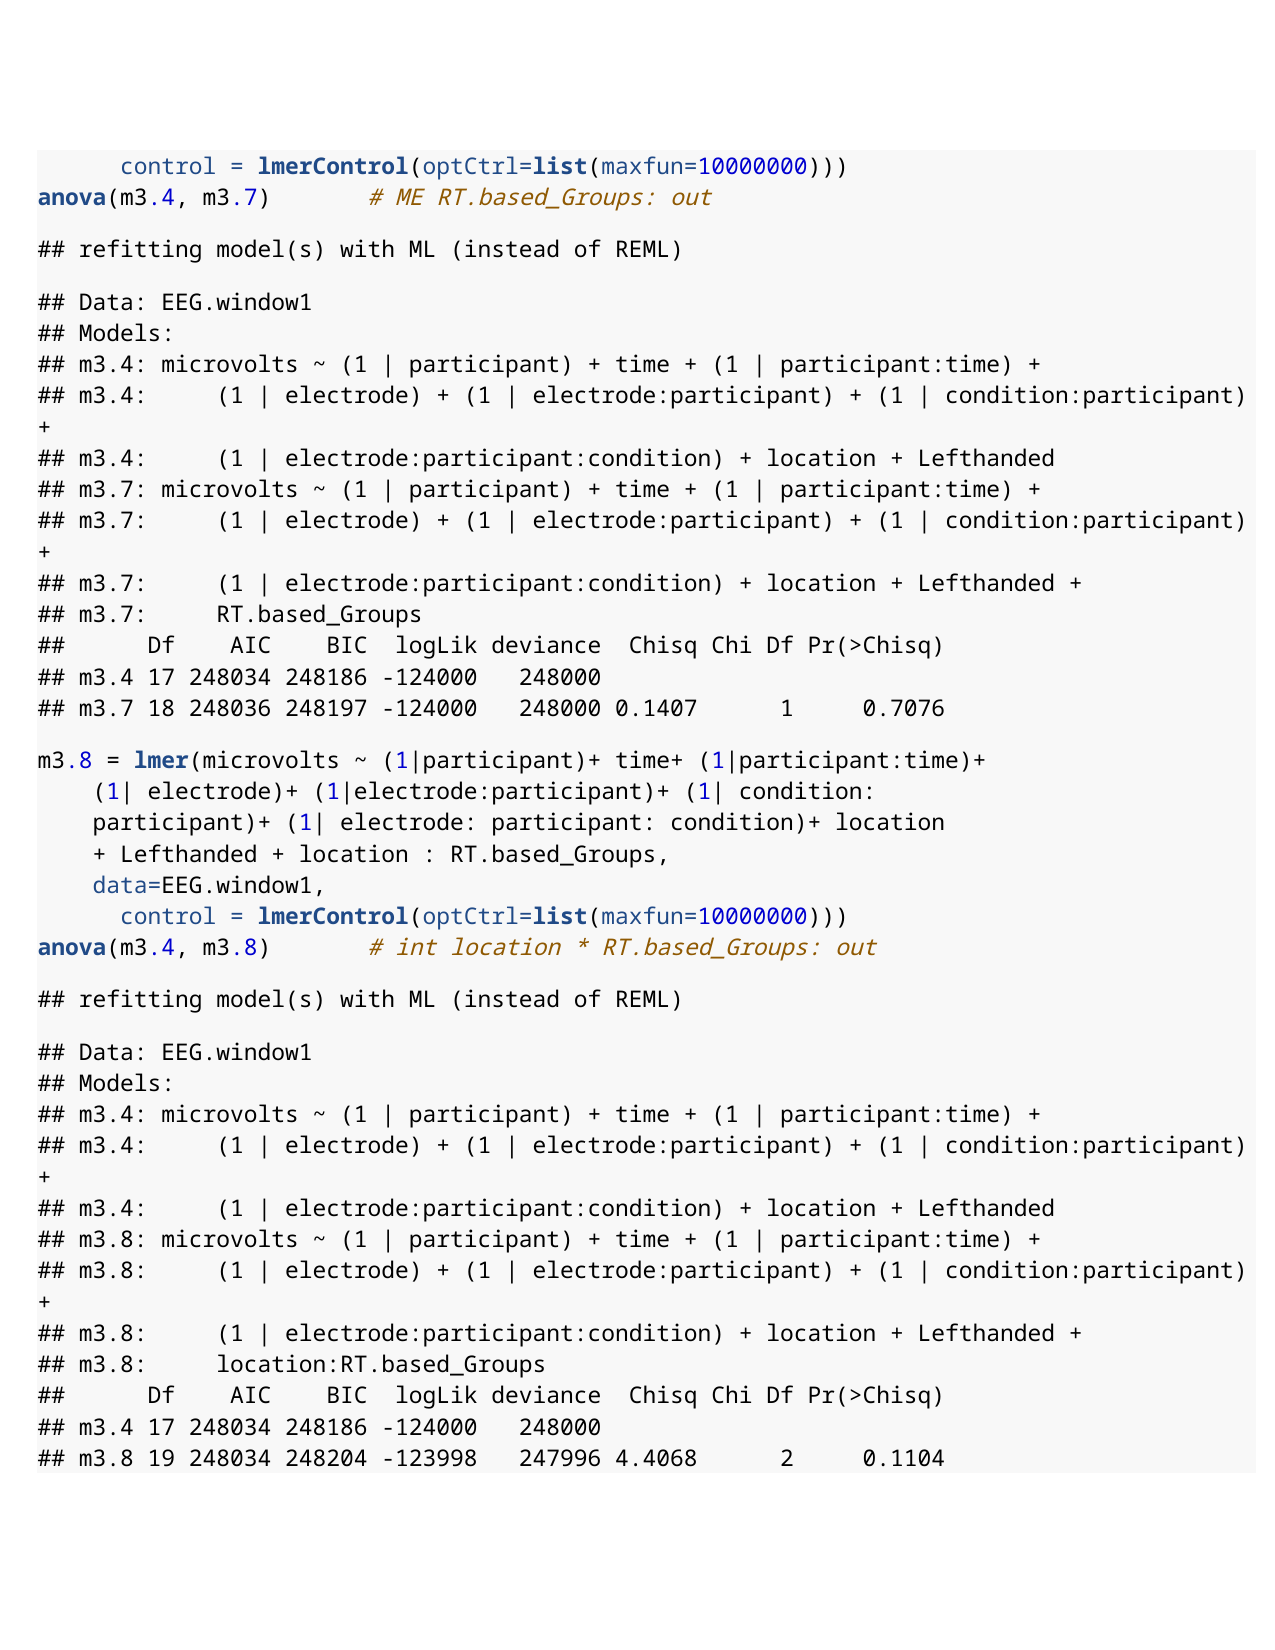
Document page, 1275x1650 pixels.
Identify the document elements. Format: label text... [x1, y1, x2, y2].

text ## refitting model(s) with ML (instead of REML) [37, 233, 1256, 264]
text ## refitting model(s) with ML (instead of REML) [37, 983, 1256, 1014]
text ## Data: EEG.window1 ## Models: ## m3.4: microvolts ~ (1 | participant) + time + (1 | participant:time) + ## m3.4: (1 | electrode) + (1 | electrode:participant) + (1 | condition:participant) + ## m3.4: (1 | electrode:participant:condition) + location + Lefthanded ## m3.7: microvolts ~ (1 | participant) + time + (1 | participant:time) + ## m3.7: (1 | electrode) + (1 | electrode:participant) + (1 | condition:participant) + ## m3.7: (1 | electrode:participant:condition) + location + Lefthanded + ## m3.7: RT.based_Groups ## Df AIC BIC logLik deviance Chisq Chi Df Pr(>Chisq) ## m3.4 17 248034 248186 -124000 248000 ## m3.7 18 248036 248197 -124000 248000 0.1407 1 0.7076 [37, 285, 1256, 723]
text ## Data: EEG.window1 ## Models: ## m3.4: microvolts ~ (1 | participant) + time + (1 | participant:time) + ## m3.4: (1 | electrode) + (1 | electrode:participant) + (1 | condition:participant) + ## m3.4: (1 | electrode:participant:condition) + location + Lefthanded ## m3.8: microvolts ~ (1 | participant) + time + (1 | participant:time) + ## m3.8: (1 | electrode) + (1 | electrode:participant) + (1 | condition:participant) + ## m3.8: (1 | electrode:participant:condition) + location + Lefthanded + ## m3.8: location:RT.based_Groups ## Df AIC BIC logLik deviance Chisq Chi Df Pr(>Chisq) ## m3.4 17 248034 248186 -124000 248000 ## m3.8 19 248034 248204 -123998 247996 4.4068 2 0.1104 [37, 1035, 1256, 1473]
text m3.8 = lmer(microvolts ~ (1|participant)+ time+ (1|participant:time)+ (1| electrode)+ (1|electrode:participant)+ (1| condition: participant)+ (1| electrode: participant: condition)+ location + Lefthanded + location : RT.based_Groups, data=EEG.window1, control = lmerControl(optCtrl=list(maxfun=10000000))) anova(m3.4, m3.8) # int location * RT.based_Groups: out [37, 744, 1256, 962]
